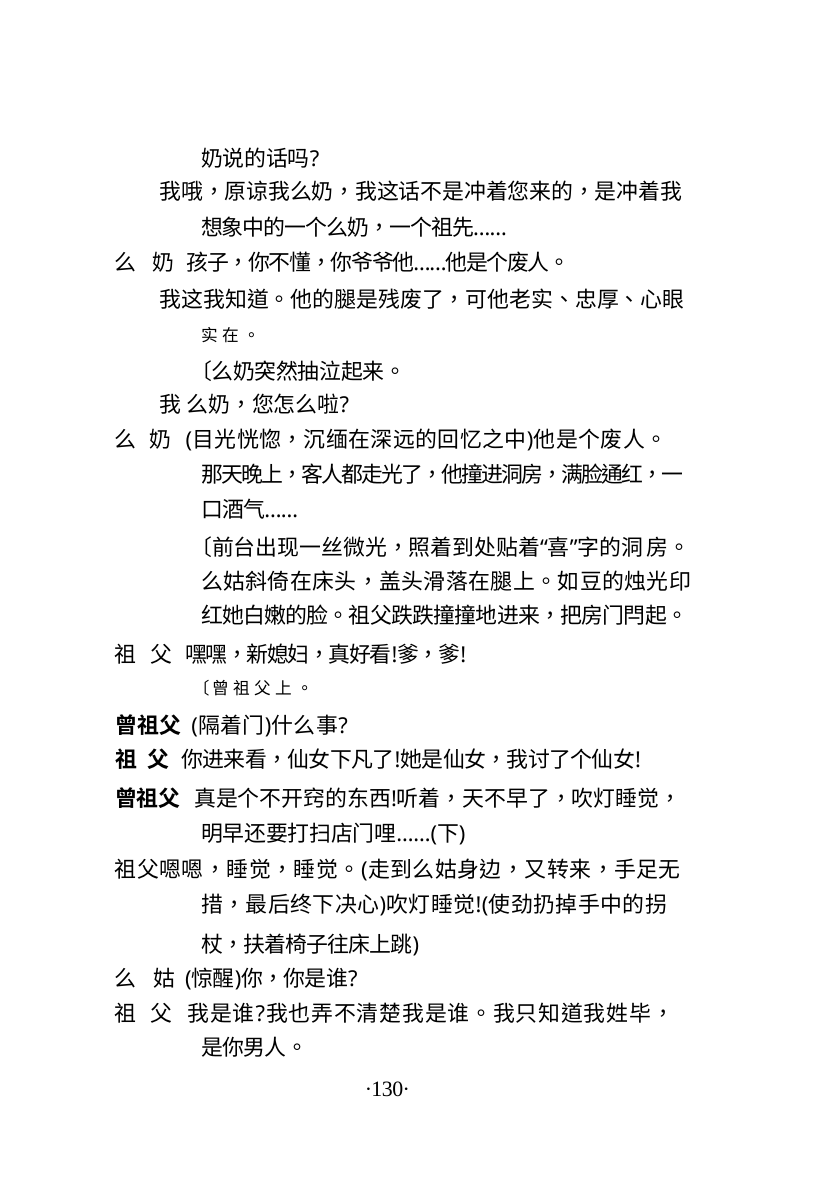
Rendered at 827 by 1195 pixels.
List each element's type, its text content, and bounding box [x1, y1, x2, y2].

text 〔么奶突然抽泣起来。 我 么奶，您怎么啦? [159, 356, 408, 419]
text 祖父嗯嗯，睡觉，睡觉。(走到么姑身边，又转来，手足无 措，最后终下决心)吹灯睡觉!(使劲扔掉手中的拐 [114, 854, 687, 919]
text 曾祖父 真是个不开窍的东西!听着，天不早了，吹灯睡觉， 明早还要打扫店门哩……(下) [115, 783, 693, 848]
text 奶说的话吗? [201, 144, 703, 172]
text 我哦，原谅我么奶，我这话不是冲着您来的，是冲着我 想象中的一个么奶，一个祖先…… [159, 176, 683, 242]
text 祖 父 嘿嘿，新媳妇，真好看!爹，爹! 〔 曾 祖 父 上 。 [114, 639, 485, 699]
text 祖 父 你进来看，仙女下凡了!她是仙女，我讨了个仙女! [115, 745, 703, 772]
text 么 奶 (目光恍惚，沉缅在深远的回忆之中)他是个废人。 那天晚上，客人都走光了，他撞进洞房，满脸通红，一 口酒气…… [114, 424, 693, 524]
text 祖 父 我是谁?我也弄不清楚我是谁。我只知道我姓毕， 是你男人。 [114, 998, 689, 1062]
text 我这我知道。他的腿是残废了，可他老实、忠厚、心眼 实 在 。 [159, 284, 686, 346]
text 杖，扶着椅子往床上跳) 么 姑 (惊醒)你，你是谁? [114, 929, 422, 993]
text 〔前台出现一丝微光，照着到处贴着“喜”字的洞房。 么姑斜倚在床头，盖头滑落在腿上。如豆的烛光印 红她白嫩的脸。祖父跌跌撞撞地进来，把房门閂起。 [190, 532, 691, 630]
text 曾祖父 (隔着门)什么事? [115, 712, 703, 739]
text 么 奶 孩子，你不懂，你爷爷他……他是个废人。 [114, 249, 703, 276]
